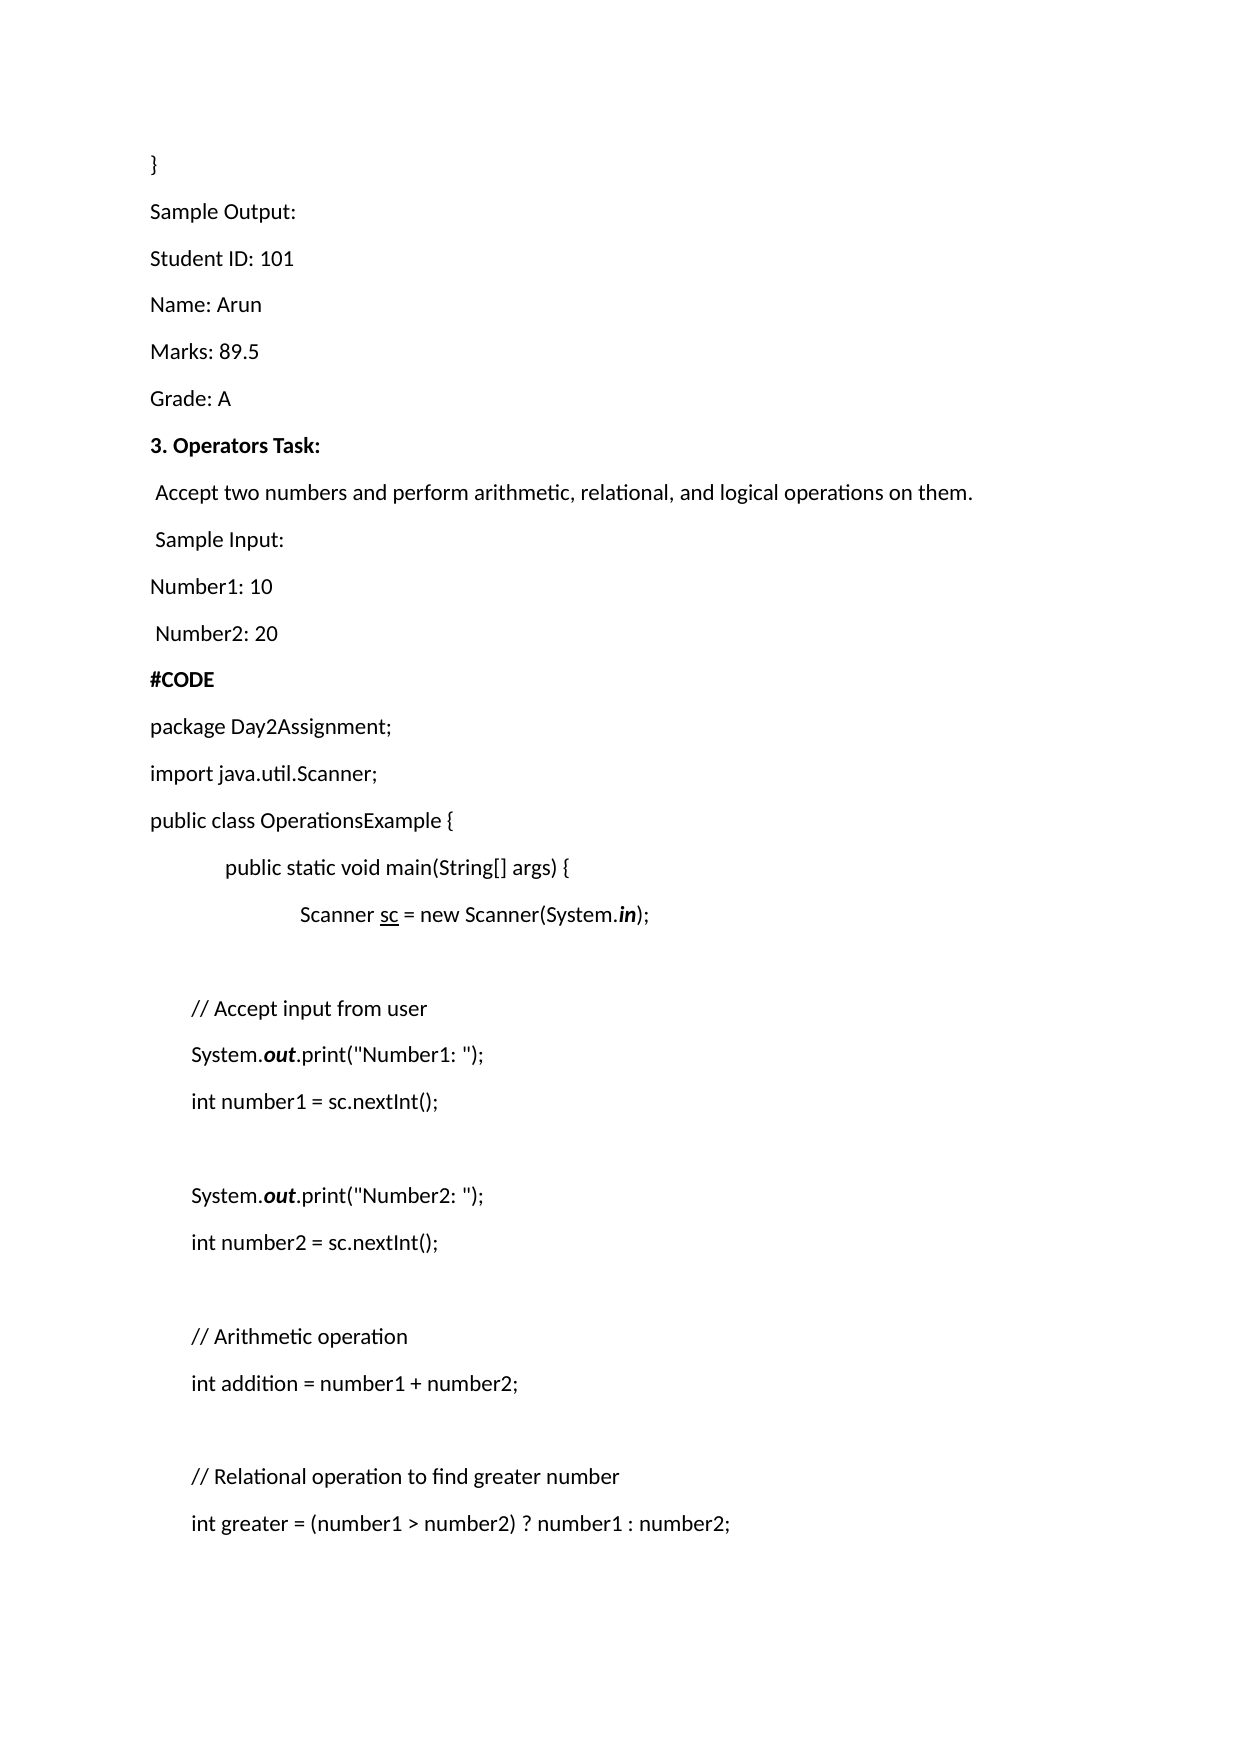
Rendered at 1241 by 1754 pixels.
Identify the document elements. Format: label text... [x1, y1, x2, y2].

text Student ID: 101 [150, 244, 1090, 272]
text Number2: 20 [150, 619, 1090, 647]
text Name: Arun [150, 291, 1090, 319]
text Grade: A [150, 384, 1090, 412]
text Marks: 89.5 [150, 337, 1090, 366]
text int number1 = sc.nextInt(); [150, 1087, 1090, 1116]
text public static void main(String[] args) { [150, 853, 1090, 881]
text // Accept input from user [150, 994, 1090, 1022]
text 3. Operators Task: [150, 431, 1090, 459]
text int greater = (number1 > number2) ? number1 : number2; [150, 1509, 1090, 1537]
text Sample Input: [150, 525, 1090, 553]
text public class OperationsExample { [150, 806, 1090, 834]
text import java.util.Scanner; [150, 759, 1090, 787]
text int number2 = sc.nextInt(); [150, 1228, 1090, 1256]
text Sample Output: [150, 197, 1090, 225]
text } [150, 150, 1090, 178]
text int addition = number1 + number2; [150, 1369, 1090, 1397]
text package Day2Assignment; [150, 712, 1090, 741]
text // Arithmetic operation [150, 1322, 1090, 1350]
text #CODE [150, 666, 1090, 694]
text Scanner sc = new Scanner(System.in); [150, 900, 1090, 928]
text // Relational operation to find greater number [150, 1462, 1090, 1491]
text Number1: 10 [150, 572, 1090, 600]
text Accept two numbers and perform arithmetic, relational, and logical operations on them. [150, 478, 1090, 506]
text System.out.print("Number2: "); [150, 1181, 1090, 1209]
text System.out.print("Number1: "); [150, 1041, 1090, 1069]
